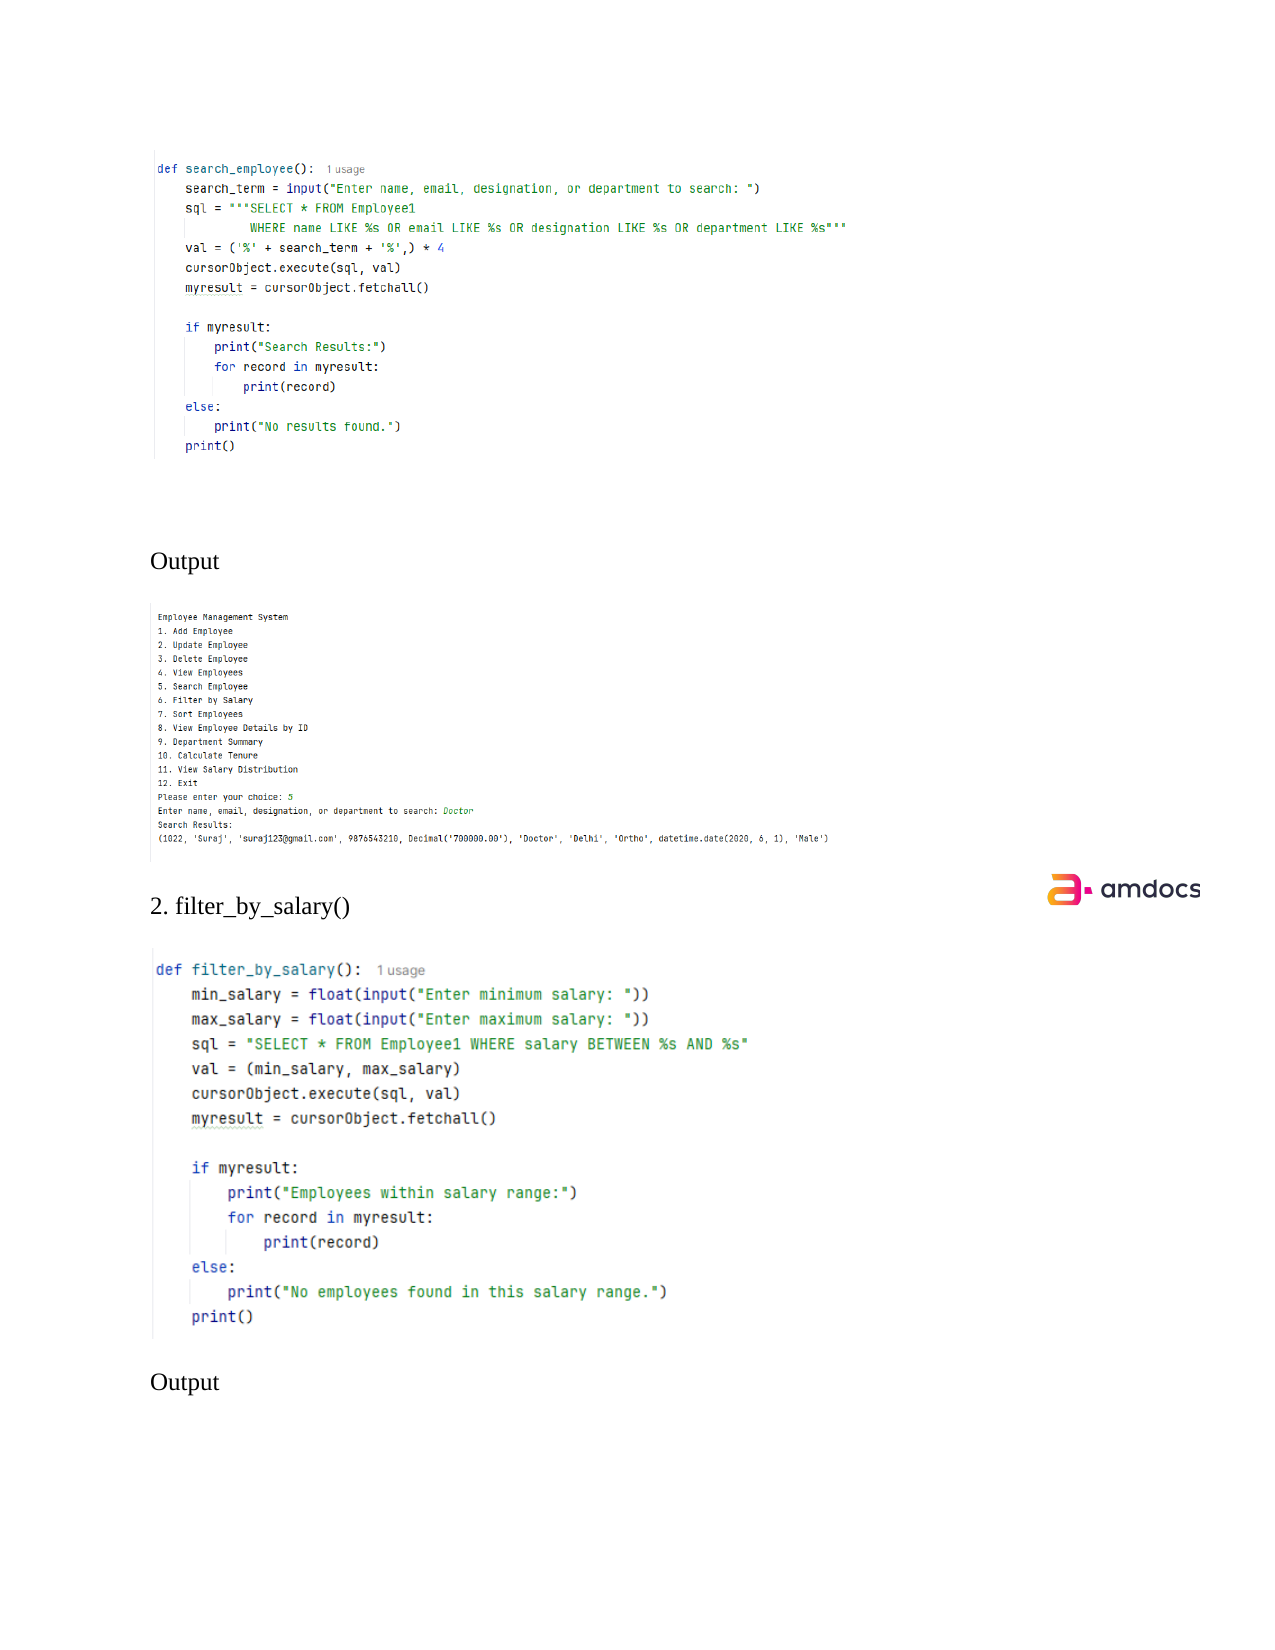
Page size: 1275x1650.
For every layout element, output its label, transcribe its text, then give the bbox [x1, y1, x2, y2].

picture [1046, 873, 1200, 906]
text 2. filter_by_salary() [150, 891, 1125, 919]
text Output [150, 546, 1125, 575]
text Output [150, 1367, 1125, 1425]
picture [150, 948, 864, 1339]
picture [150, 150, 880, 459]
picture [150, 603, 838, 862]
